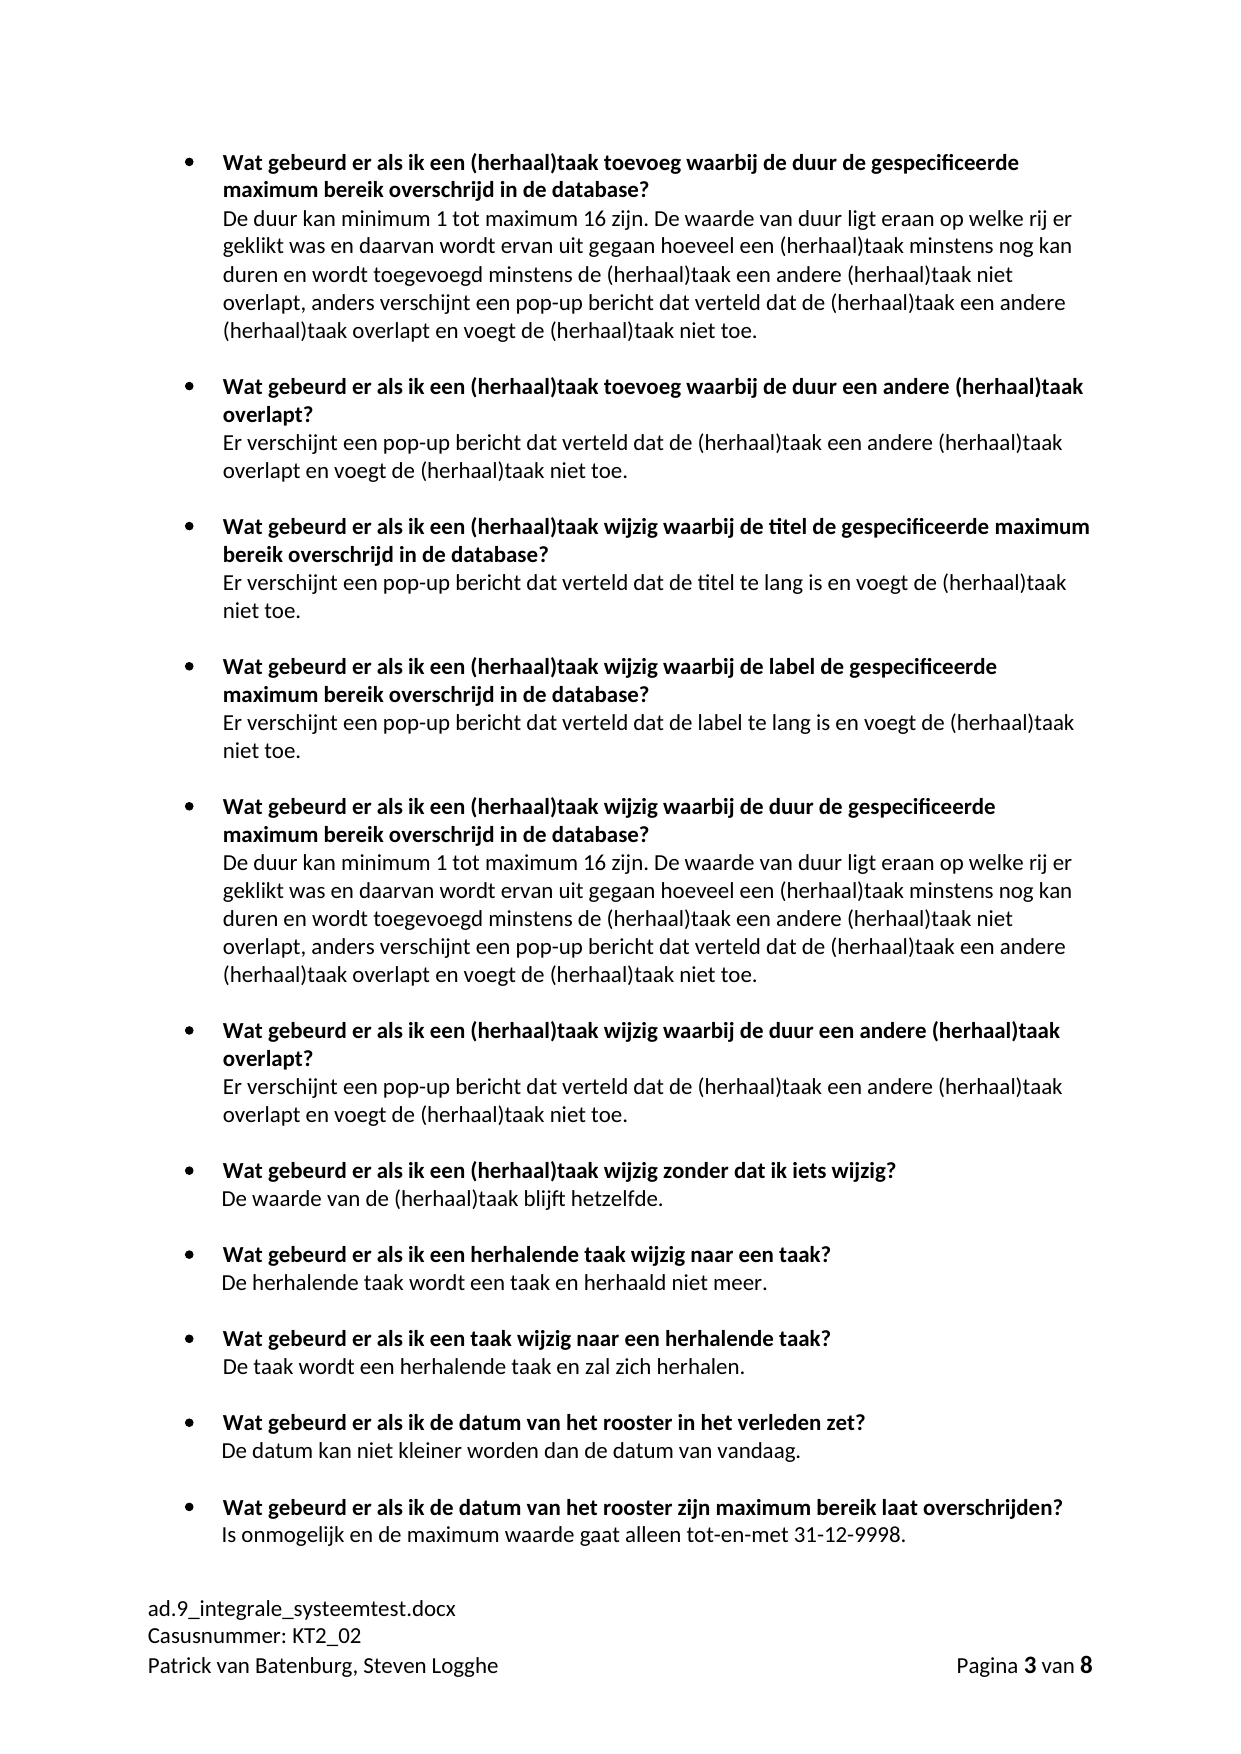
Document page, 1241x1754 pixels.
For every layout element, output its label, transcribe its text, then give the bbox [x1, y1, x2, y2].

text Is onmogelijk en de maximum waarde gaat alleen tot-en-met 31-12-9998. [221, 1521, 1093, 1549]
list Wat gebeurd er als ik een (herhaal)taak wijzig waarbij de label de gespecificeerde maximum bereik overschrijd in de database? [185, 652, 1093, 708]
text Er verschijnt een pop-up bericht dat verteld dat de (herhaal)taak een andere (herhaal)taak overlapt en voegt de (herhaal)taak niet toe. [223, 428, 1093, 484]
list Wat gebeurd er als ik een (herhaal)taak wijzig waarbij de duur de gespecificeerde maximum bereik overschrijd in de database? [185, 792, 1093, 848]
text De herhalende taak wordt een taak en herhaald niet meer. [221, 1268, 1093, 1296]
text Er verschijnt een pop-up bericht dat verteld dat de (herhaal)taak een andere (herhaal)taak overlapt en voegt de (herhaal)taak niet toe. [223, 1072, 1093, 1128]
list Wat gebeurd er als ik een herhalende taak wijzig naar een taak? [185, 1240, 1093, 1268]
list Wat gebeurd er als ik een taak wijzig naar een herhalende taak? [185, 1324, 1093, 1352]
list Wat gebeurd er als ik de datum van het rooster zijn maximum bereik laat overschrijden? [185, 1493, 1093, 1521]
list Wat gebeurd er als ik een (herhaal)taak wijzig zonder dat ik iets wijzig? [185, 1156, 1093, 1184]
list Wat gebeurd er als ik de datum van het rooster in het verleden zet? [185, 1408, 1093, 1437]
text De duur kan minimum 1 tot maximum 16 zijn. De waarde van duur ligt eraan op welke rij er geklikt was en daarvan wordt ervan uit gegaan hoeveel een (herhaal)taak minstens nog kan duren en wordt toegevoegd minstens de (herhaal)taak een andere (herhaal)taak niet overlapt, anders verschijnt een pop-up bericht dat verteld dat de (herhaal)taak een andere (herhaal)taak overlapt en voegt de (herhaal)taak niet toe. [223, 204, 1093, 344]
text De waarde van de (herhaal)taak blijft hetzelfde. [221, 1184, 1093, 1212]
list Wat gebeurd er als ik een (herhaal)taak wijzig waarbij de duur een andere (herhaal)taak overlapt? [185, 1016, 1093, 1072]
text De taak wordt een herhalende taak en zal zich herhalen. [223, 1352, 1093, 1381]
text Er verschijnt een pop-up bericht dat verteld dat de titel te lang is en voegt de (herhaal)taak niet toe. [223, 568, 1093, 624]
list Wat gebeurd er als ik een (herhaal)taak wijzig waarbij de titel de gespecificeerde maximum bereik overschrijd in de database? [185, 512, 1093, 568]
text De duur kan minimum 1 tot maximum 16 zijn. De waarde van duur ligt eraan op welke rij er geklikt was en daarvan wordt ervan uit gegaan hoeveel een (herhaal)taak minstens nog kan duren en wordt toegevoegd minstens de (herhaal)taak een andere (herhaal)taak niet overlapt, anders verschijnt een pop-up bericht dat verteld dat de (herhaal)taak een andere (herhaal)taak overlapt en voegt de (herhaal)taak niet toe. [223, 848, 1093, 988]
text Er verschijnt een pop-up bericht dat verteld dat de label te lang is en voegt de (herhaal)taak niet toe. [223, 708, 1093, 764]
list Wat gebeurd er als ik een (herhaal)taak toevoeg waarbij de duur een andere (herhaal)taak overlapt? [185, 372, 1093, 428]
list Wat gebeurd er als ik een (herhaal)taak toevoeg waarbij de duur de gespecificeerde maximum bereik overschrijd in de database? [185, 148, 1093, 204]
text De datum kan niet kleiner worden dan de datum van vandaag. [221, 1437, 1093, 1464]
